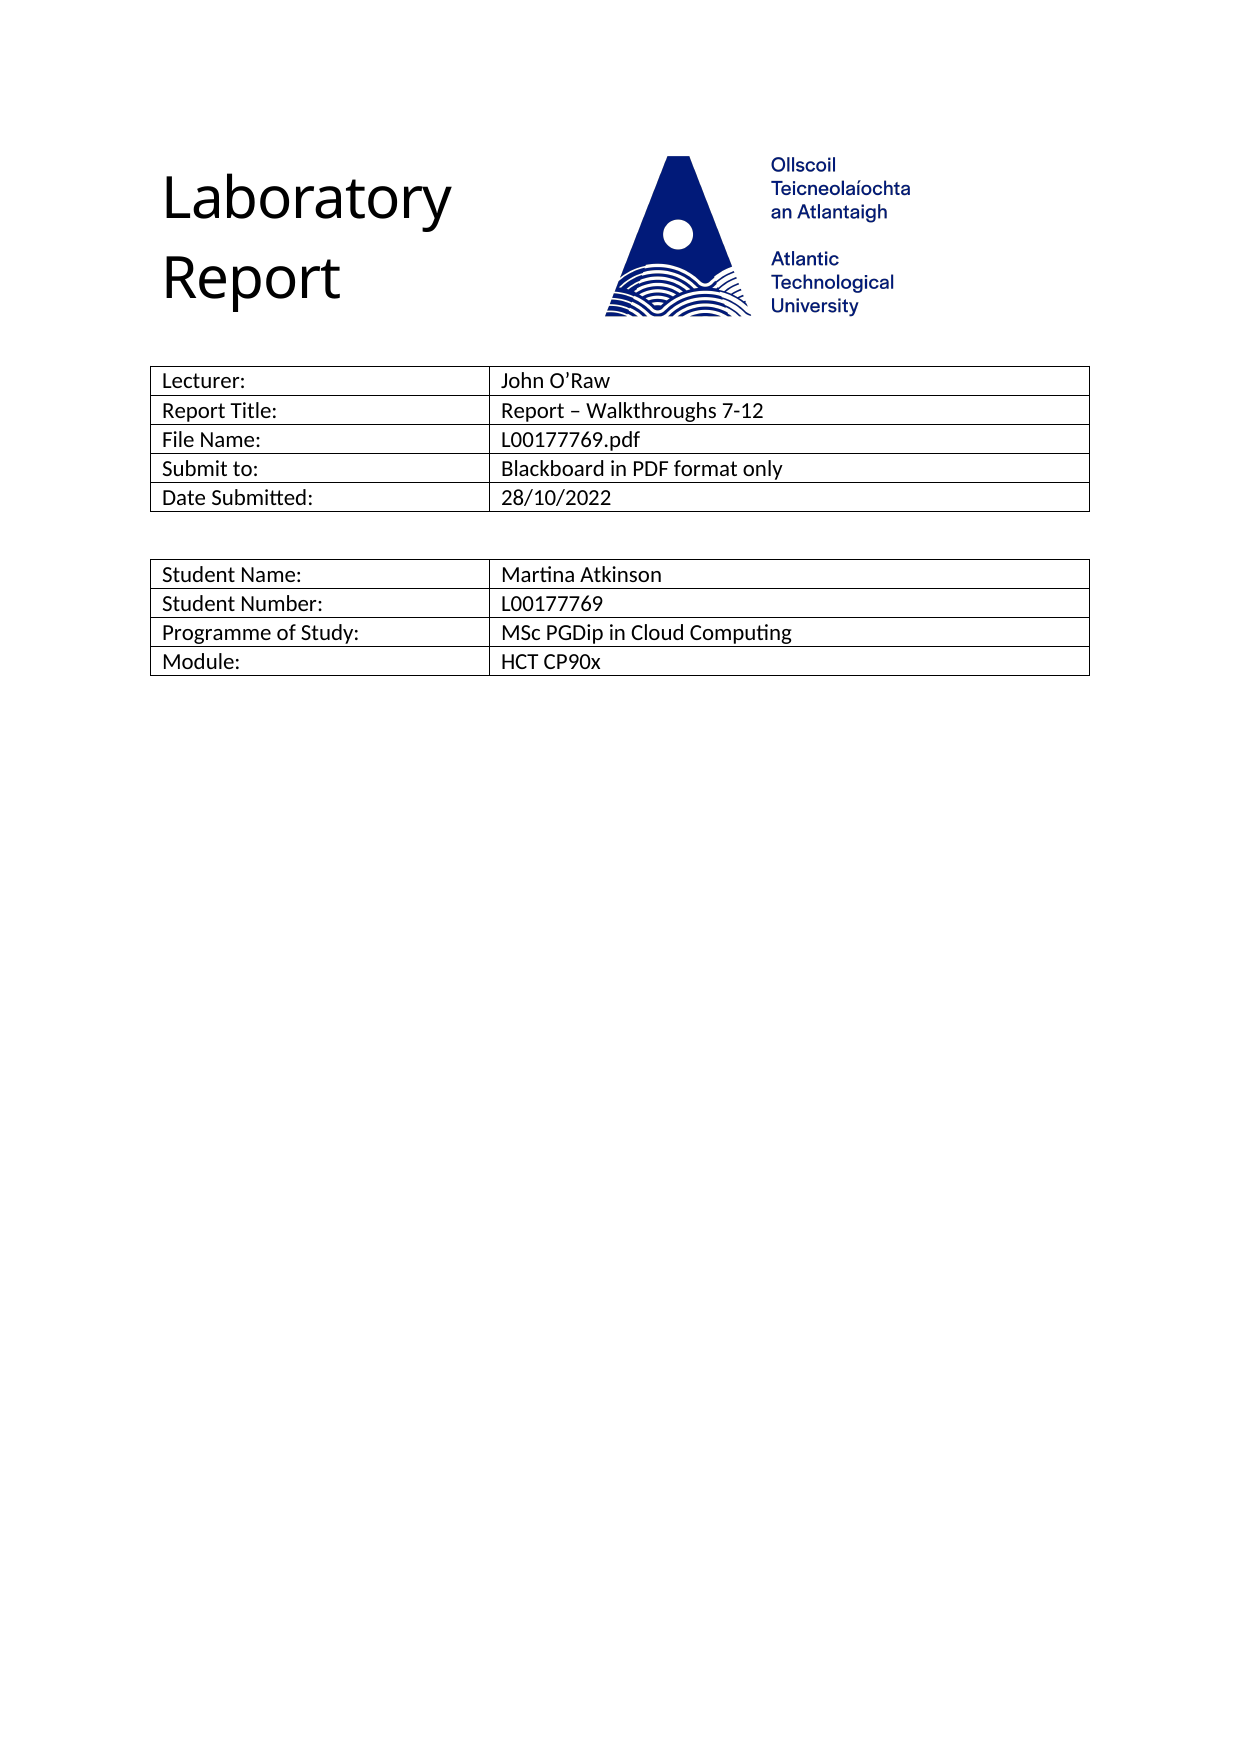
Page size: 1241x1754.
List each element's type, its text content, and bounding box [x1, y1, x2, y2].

table_cell Date Submitted: [151, 483, 489, 511]
table_cell Submit to: [151, 454, 489, 482]
table_cell Student Number: [151, 589, 489, 617]
table_cell L00177769.pdf [490, 425, 1089, 453]
table_cell Report Title: [151, 396, 489, 424]
table_cell Blackboard in PDF format only [490, 454, 1089, 482]
table_header Martina Atkinson [490, 560, 1089, 588]
table_cell L00177769 [490, 589, 1089, 617]
table_cell 28/10/2022 [490, 483, 1089, 511]
picture [603, 153, 912, 319]
table_cell Programme of Study: [151, 618, 489, 646]
table_cell HCT CP90x [490, 647, 1089, 675]
table_cell File Name: [151, 425, 489, 453]
table_header Student Name: [151, 560, 489, 588]
table_header Lecturer: [151, 367, 489, 395]
table_cell Report – Walkthroughs 7-12 [490, 396, 1089, 424]
table_cell MSc PGDip in Cloud Computing [490, 618, 1089, 646]
table_cell Module: [151, 647, 489, 675]
table_header John O’Raw [490, 367, 1089, 395]
